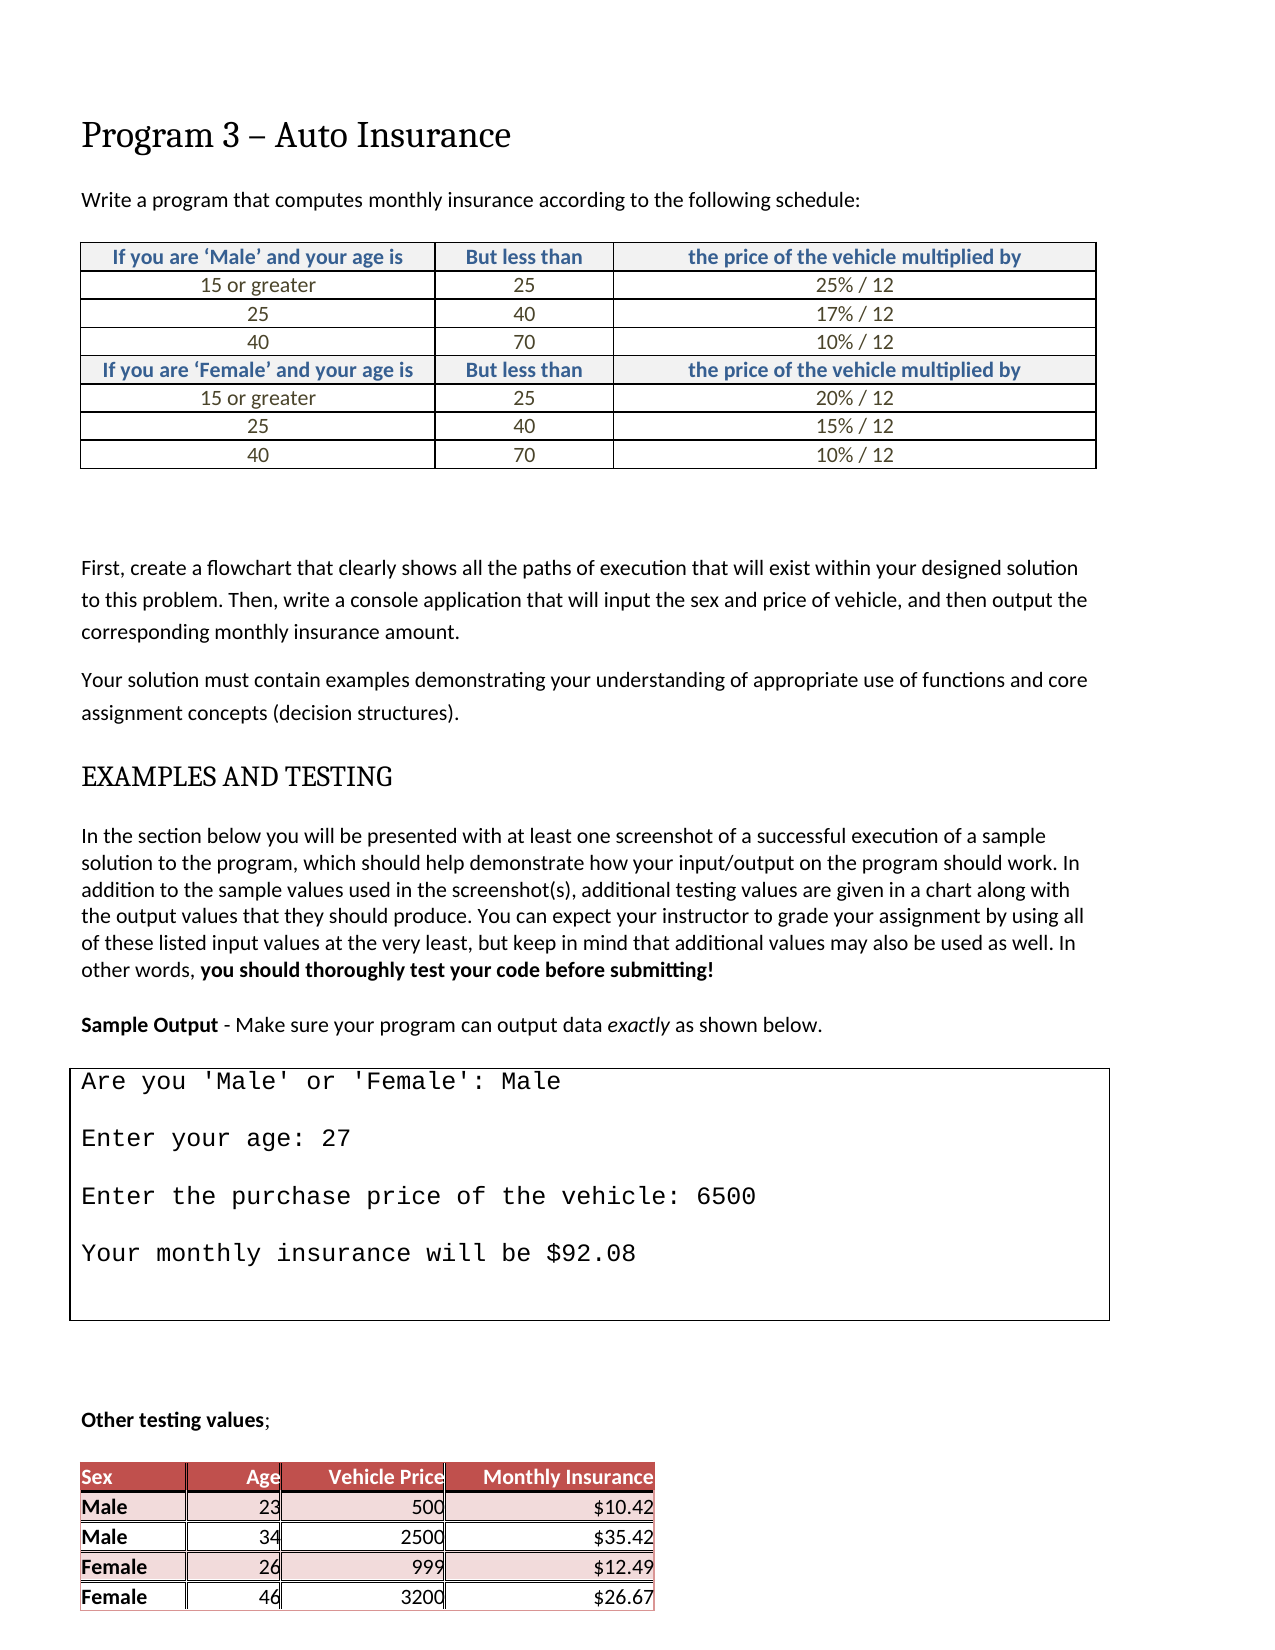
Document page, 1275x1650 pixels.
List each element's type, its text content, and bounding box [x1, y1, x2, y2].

table_cell 34 [188, 1523, 279, 1550]
text In the section below you will be presented with at least one screenshot of a successful execution of a sample solution to the program, which should help demonstrate how your input/output on the program should work. In addition to the sample values used in the screenshot(s), additional testing values are given in a chart along with the output values that they should produce. You can expect your instructor to grade your assignment by using all of these listed input values at the very least, but keep in mind that additional values may also be used as well. In other words, you should thoroughly test your code before submitting! [81, 822, 1098, 982]
table_cell 40 [436, 413, 613, 439]
table_header Are you 'Male' or 'Female': Male Enter your age: 27 Enter the purchase price of the vehicle: 6500 Your monthly insurance will be $92.08 [71, 1069, 1109, 1320]
table_cell 999 [282, 1553, 443, 1579]
table_cell 25 [436, 385, 613, 411]
table_header Monthly Insurance [446, 1463, 653, 1490]
table_cell $12.49 [446, 1553, 653, 1579]
table_cell Male [81, 1493, 185, 1520]
table_cell 15 or greater [81, 385, 434, 411]
table_cell 70 [436, 328, 613, 354]
table_header the price of the vehicle multiplied by [614, 243, 1095, 270]
table_cell 25 [81, 300, 434, 326]
table_cell $10.42 [446, 1493, 653, 1520]
table_cell 2500 [282, 1523, 443, 1550]
text EXAMPLES AND TESTING [81, 760, 1098, 793]
table_cell 10% / 12 [614, 328, 1095, 354]
text Program 3 – Auto Insurance [81, 113, 1098, 157]
table_cell 23 [188, 1493, 279, 1520]
table_cell 17% / 12 [614, 300, 1095, 326]
table_cell Female [81, 1583, 185, 1609]
text Sample Output - Make sure your program can output data exactly as shown below. [81, 1012, 1098, 1038]
table_header Sex [81, 1463, 185, 1490]
table_header Age [188, 1463, 279, 1490]
text Write a program that computes monthly insurance according to the following schedule: [81, 186, 1098, 212]
table_cell 500 [282, 1493, 443, 1520]
table_cell But less than [436, 356, 613, 383]
table_cell 40 [81, 328, 434, 354]
table_header But less than [436, 243, 613, 270]
table_cell 25 [436, 272, 613, 298]
table_cell 46 [188, 1583, 279, 1609]
table_cell 10% / 12 [614, 441, 1095, 467]
table_cell Male [81, 1523, 185, 1550]
table_cell 15 or greater [81, 272, 434, 298]
table_cell $26.67 [446, 1583, 653, 1609]
table_cell $35.42 [446, 1523, 653, 1550]
table_cell 20% / 12 [614, 385, 1095, 411]
table_cell 3200 [282, 1583, 443, 1609]
text First, create a flowchart that clearly shows all the paths of execution that will exist within your designed solution to this problem. Then, write a console application that will input the sex and price of vehicle, and then output the corresponding monthly insurance amount. [81, 554, 1098, 645]
text Your solution must contain examples demonstrating your understanding of appropriate use of functions and core assignment concepts (decision structures). [81, 667, 1098, 725]
table_cell 40 [81, 441, 434, 467]
table_cell the price of the vehicle multiplied by [614, 356, 1095, 383]
table_cell 70 [436, 441, 613, 467]
table_cell 40 [436, 300, 613, 326]
table_cell If you are ‘Female’ and your age is [81, 356, 434, 383]
table_header Vehicle Price [282, 1463, 443, 1490]
table_cell Female [81, 1553, 185, 1579]
table_cell 25 [81, 413, 434, 439]
table_cell 26 [188, 1553, 279, 1579]
text Other testing values; [81, 1406, 1098, 1432]
table_cell 15% / 12 [614, 413, 1095, 439]
table_cell 25% / 12 [614, 272, 1095, 298]
table_header If you are ‘Male’ and your age is [81, 243, 434, 270]
